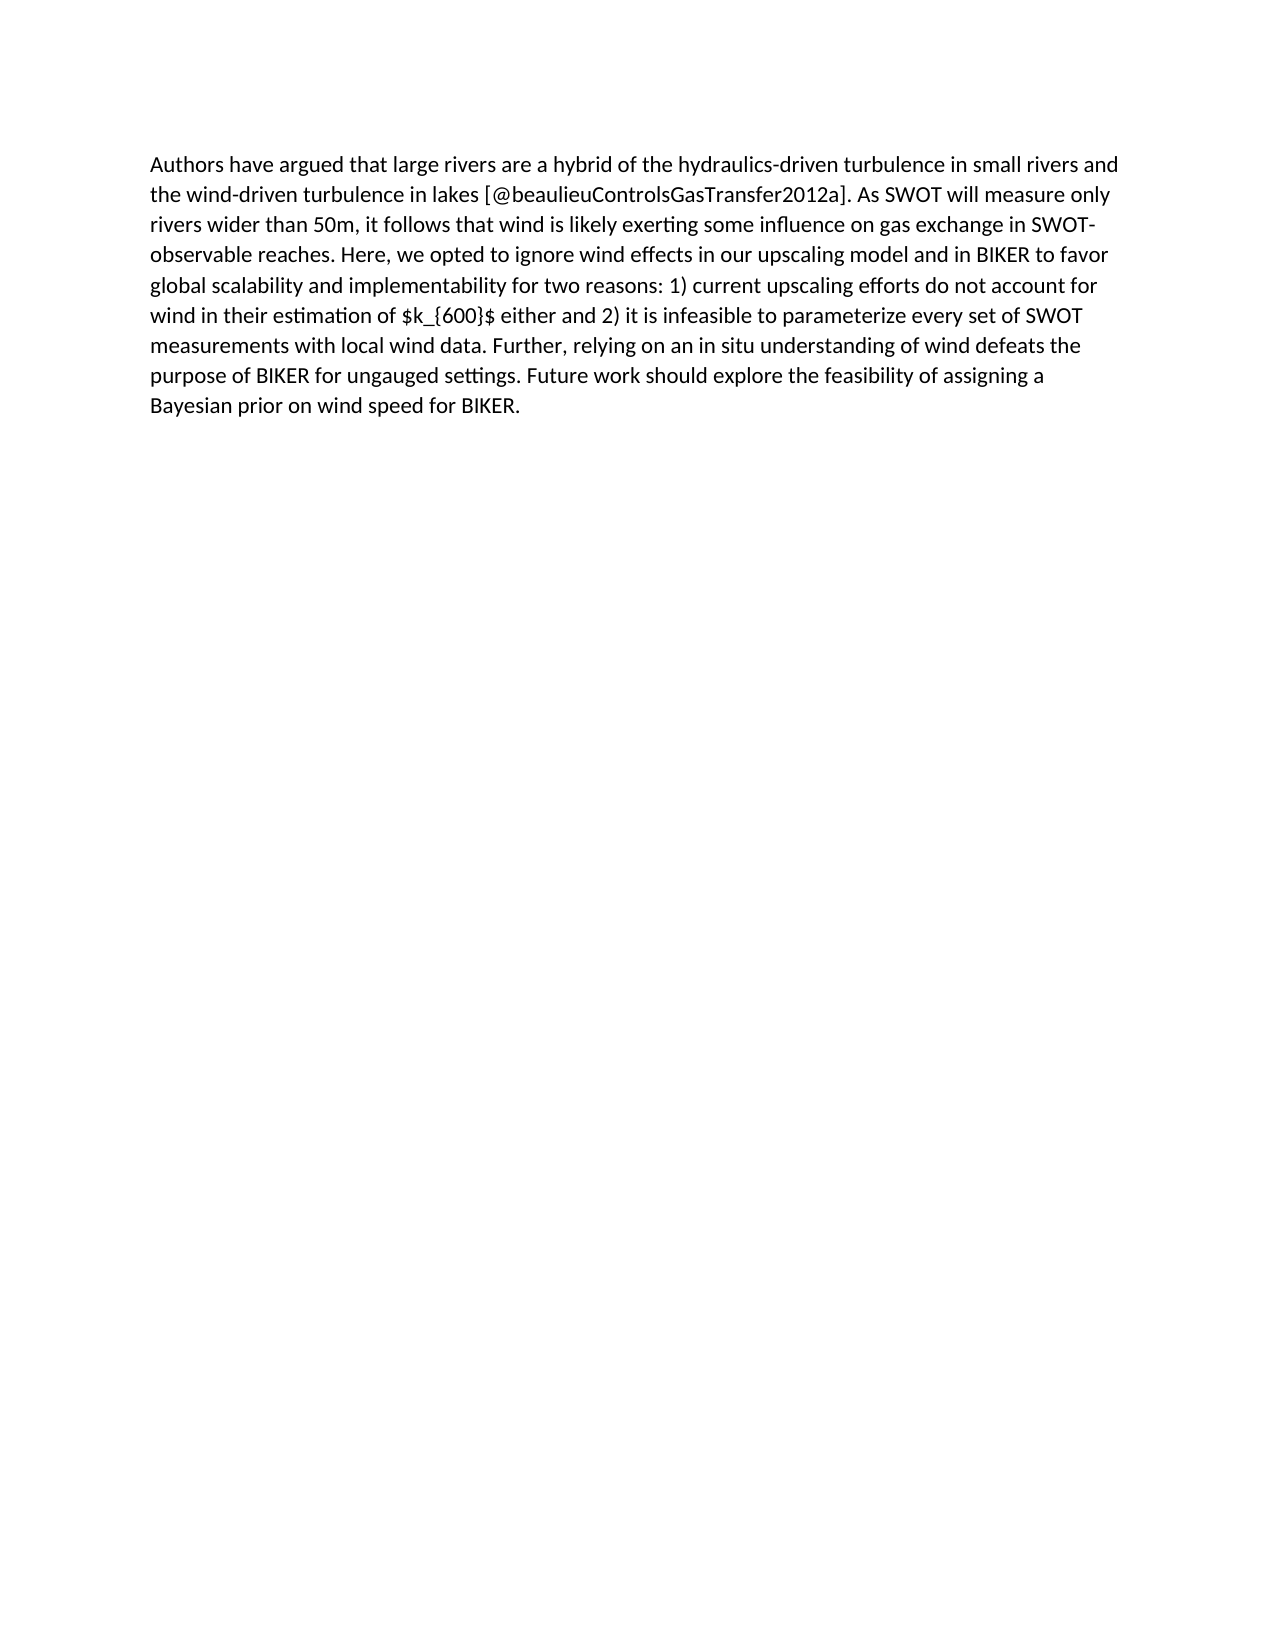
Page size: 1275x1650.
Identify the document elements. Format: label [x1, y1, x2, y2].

text [150, 150, 1125, 420]
